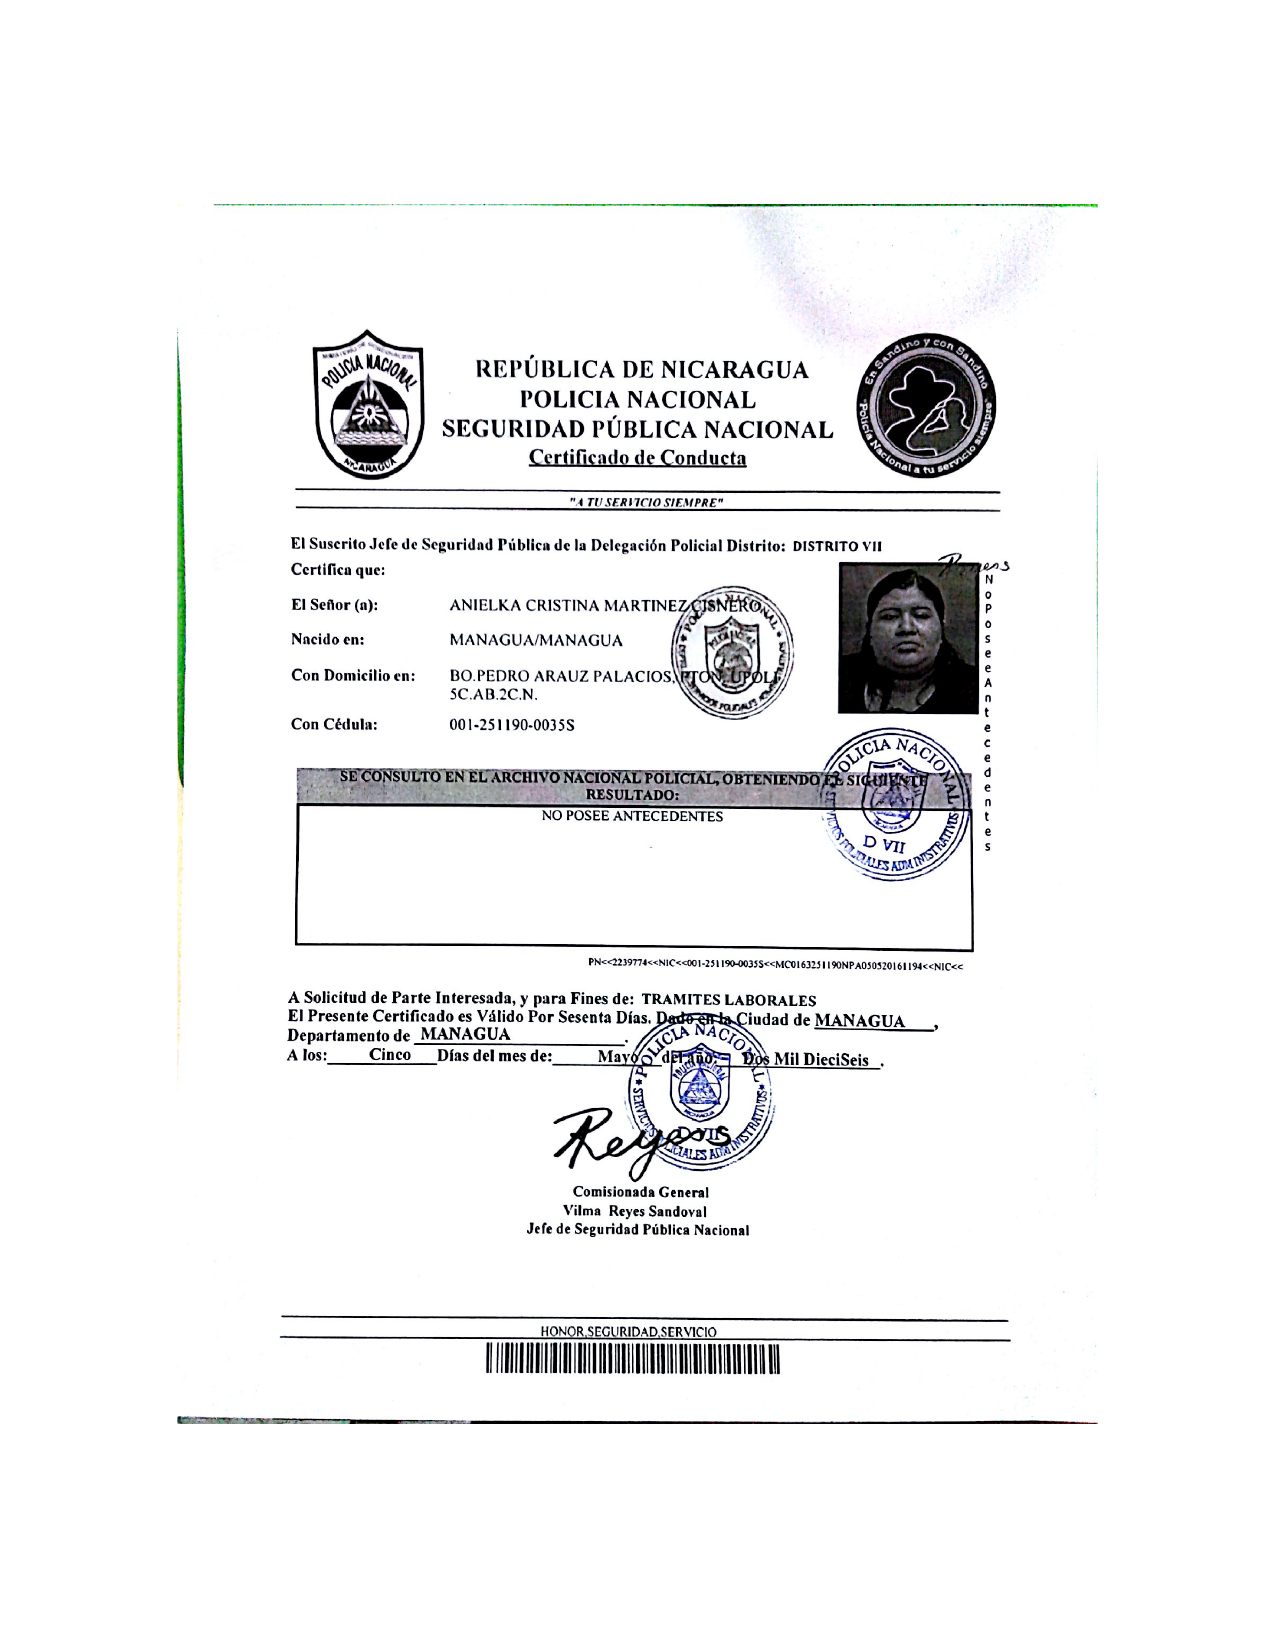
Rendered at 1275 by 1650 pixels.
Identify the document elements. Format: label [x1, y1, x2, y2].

picture [177, 204, 1098, 1424]
